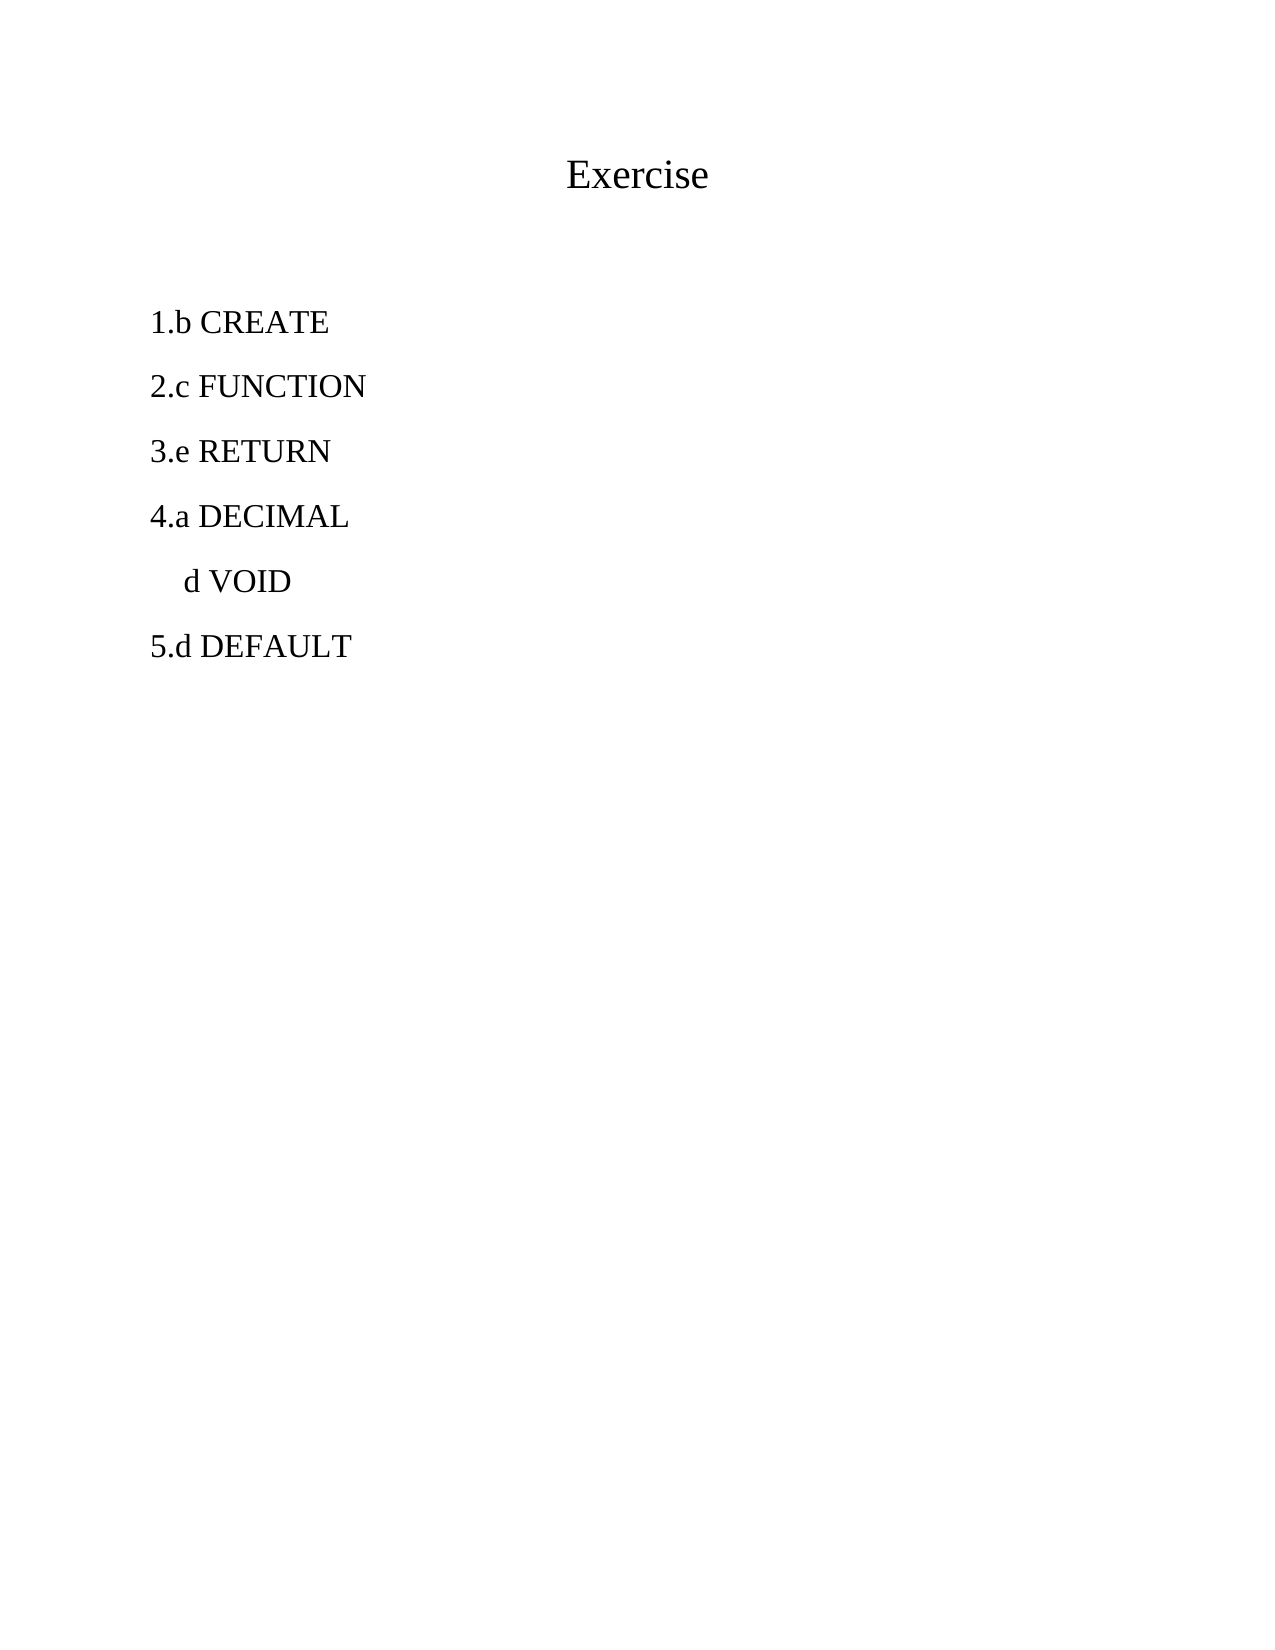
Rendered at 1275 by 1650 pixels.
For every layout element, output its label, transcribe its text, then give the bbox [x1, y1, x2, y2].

text 1.b CREATE [150, 302, 1125, 340]
text 2.c FUNCTION [150, 367, 1125, 405]
text 5.d DEFAULT [150, 626, 1125, 665]
text Exercise [150, 150, 1125, 198]
text d VOID [150, 561, 1125, 600]
text 4.a DECIMAL [150, 497, 1125, 535]
text 3.e RETURN [150, 432, 1125, 470]
